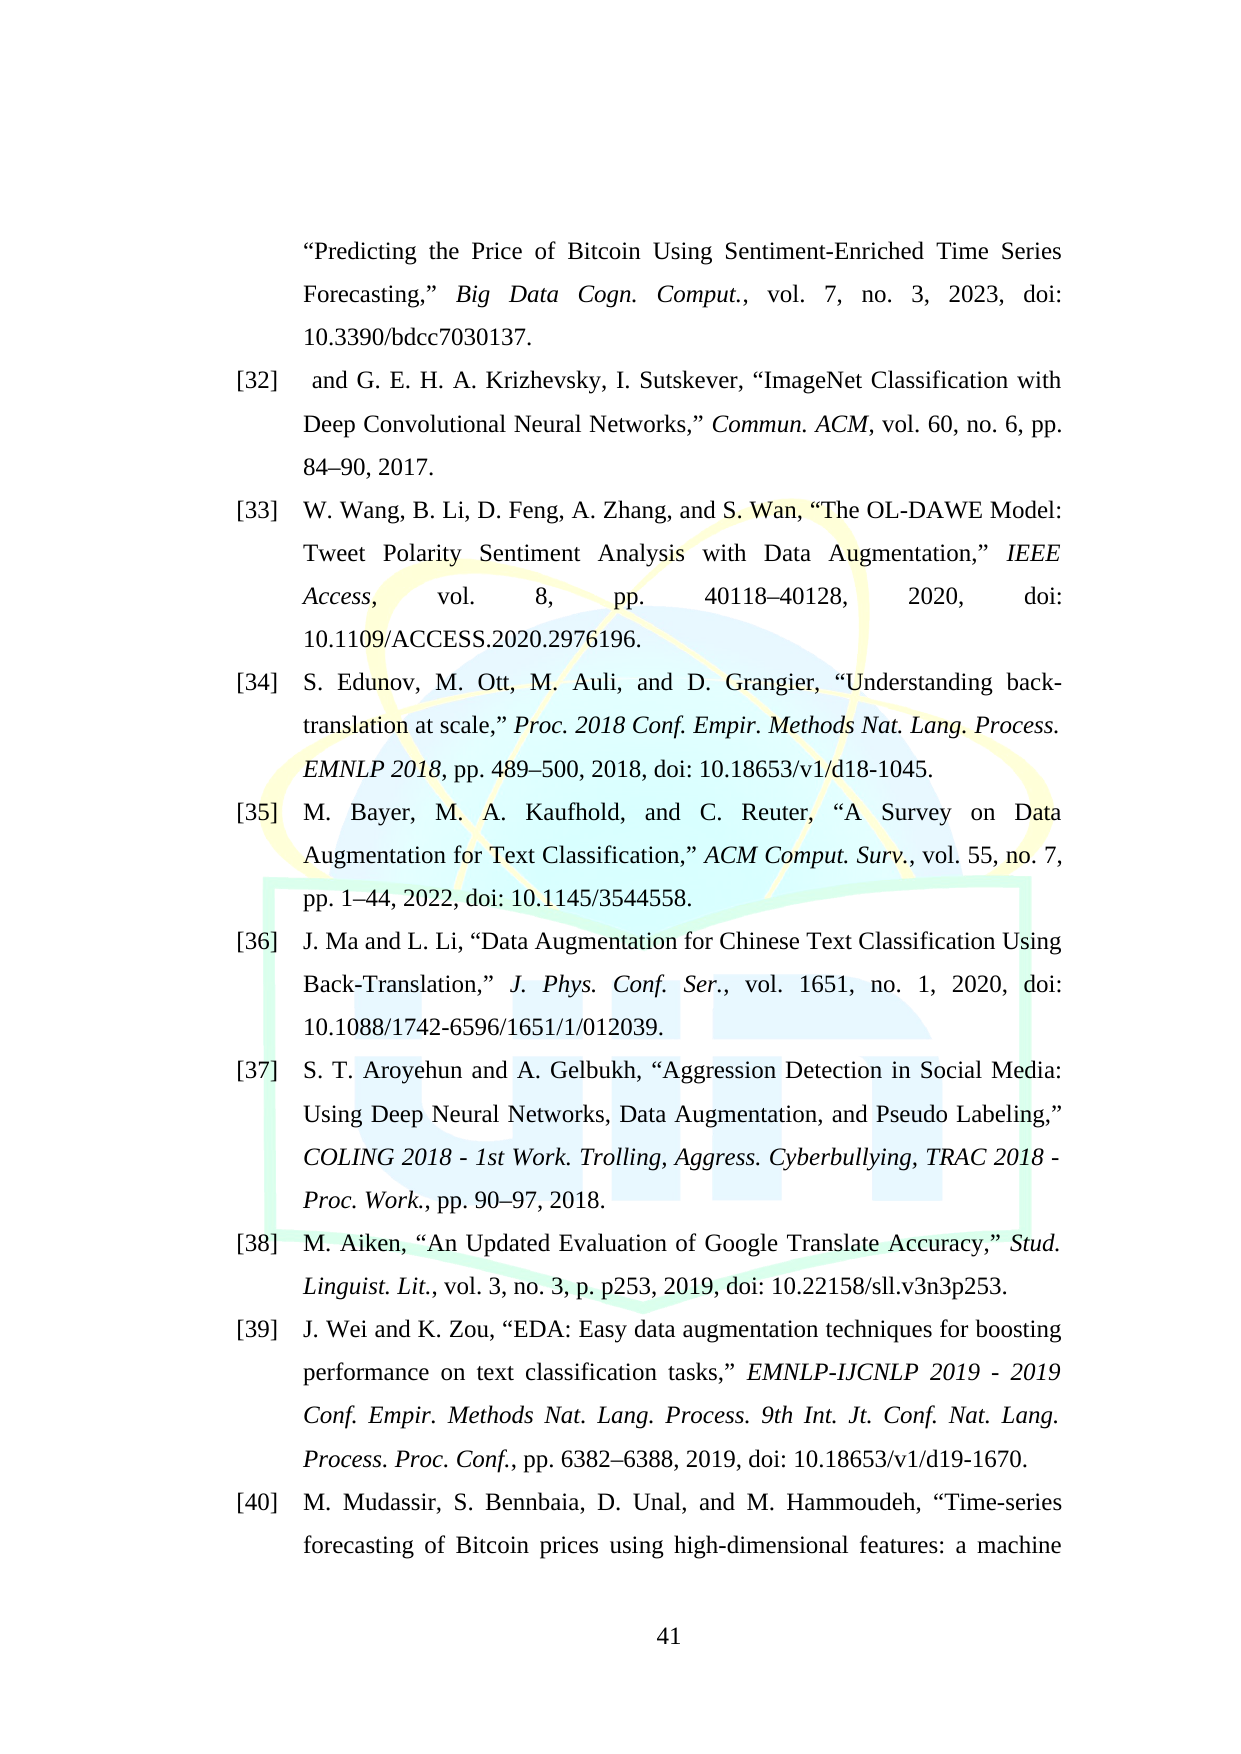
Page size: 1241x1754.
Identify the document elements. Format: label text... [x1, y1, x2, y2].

text [32] and G. E. H. A. Krizhevsky, I. Sutskever, “ImageNet Classification with Deep Convolutional Neural Networks,” Commun. ACM, vol. 60, no. 6, pp. 84–90, 2017. [236, 366, 1063, 481]
text [37] S. T. Aroyehun and A. Gelbukh, “Aggression Detection in Social Media: Using Deep Neural Networks, Data Augmentation, and Pseudo Labeling,” COLING 2018 - 1st Work. Trolling, Aggress. Cyberbullying, TRAC 2018 - Proc. Work., pp. 90–97, 2018. [236, 1056, 1063, 1214]
text [36] J. Ma and L. Li, “Data Augmentation for Chinese Text Classification Using Back-Translation,” J. Phys. Conf. Ser., vol. 1651, no. 1, 2020, doi: 10.1088/1742-6596/1651/1/012039. [236, 926, 1063, 1041]
text [38] M. Aiken, “An Updated Evaluation of Google Translate Accuracy,” Stud. Linguist. Lit., vol. 3, no. 3, p. p253, 2019, doi: 10.22158/sll.v3n3p253. [236, 1228, 1063, 1300]
text [39] J. Wei and K. Zou, “EDA: Easy data augmentation techniques for boosting performance on text classification tasks,” EMNLP-IJCNLP 2019 - 2019 Conf. Empir. Methods Nat. Lang. Process. 9th Int. Jt. Conf. Nat. Lang. Process. Proc. Conf., pp. 6382–6388, 2019, doi: 10.18653/v1/d19-1670. [236, 1314, 1063, 1472]
text [35] M. Bayer, M. A. Kaufhold, and C. Reuter, “A Survey on Data Augmentation for Text Classification,” ACM Comput. Surv., vol. 55, no. 7, pp. 1–44, 2022, doi: 10.1145/3544558. [236, 797, 1063, 912]
text [34] S. Edunov, M. Ott, M. Auli, and D. Grangier, “Understanding back-translation at scale,” Proc. 2018 Conf. Empir. Methods Nat. Lang. Process. EMNLP 2018, pp. 489–500, 2018, doi: 10.18653/v1/d18-1045. [236, 667, 1063, 782]
text [33] W. Wang, B. Li, D. Feng, A. Zhang, and S. Wan, “The OL-DAWE Model: Tweet Polarity Sentiment Analysis with Data Augmentation,” IEEE Access, vol. 8, pp. 40118–40128, 2020, doi: 10.1109/ACCESS.2020.2976196. [236, 495, 1063, 653]
